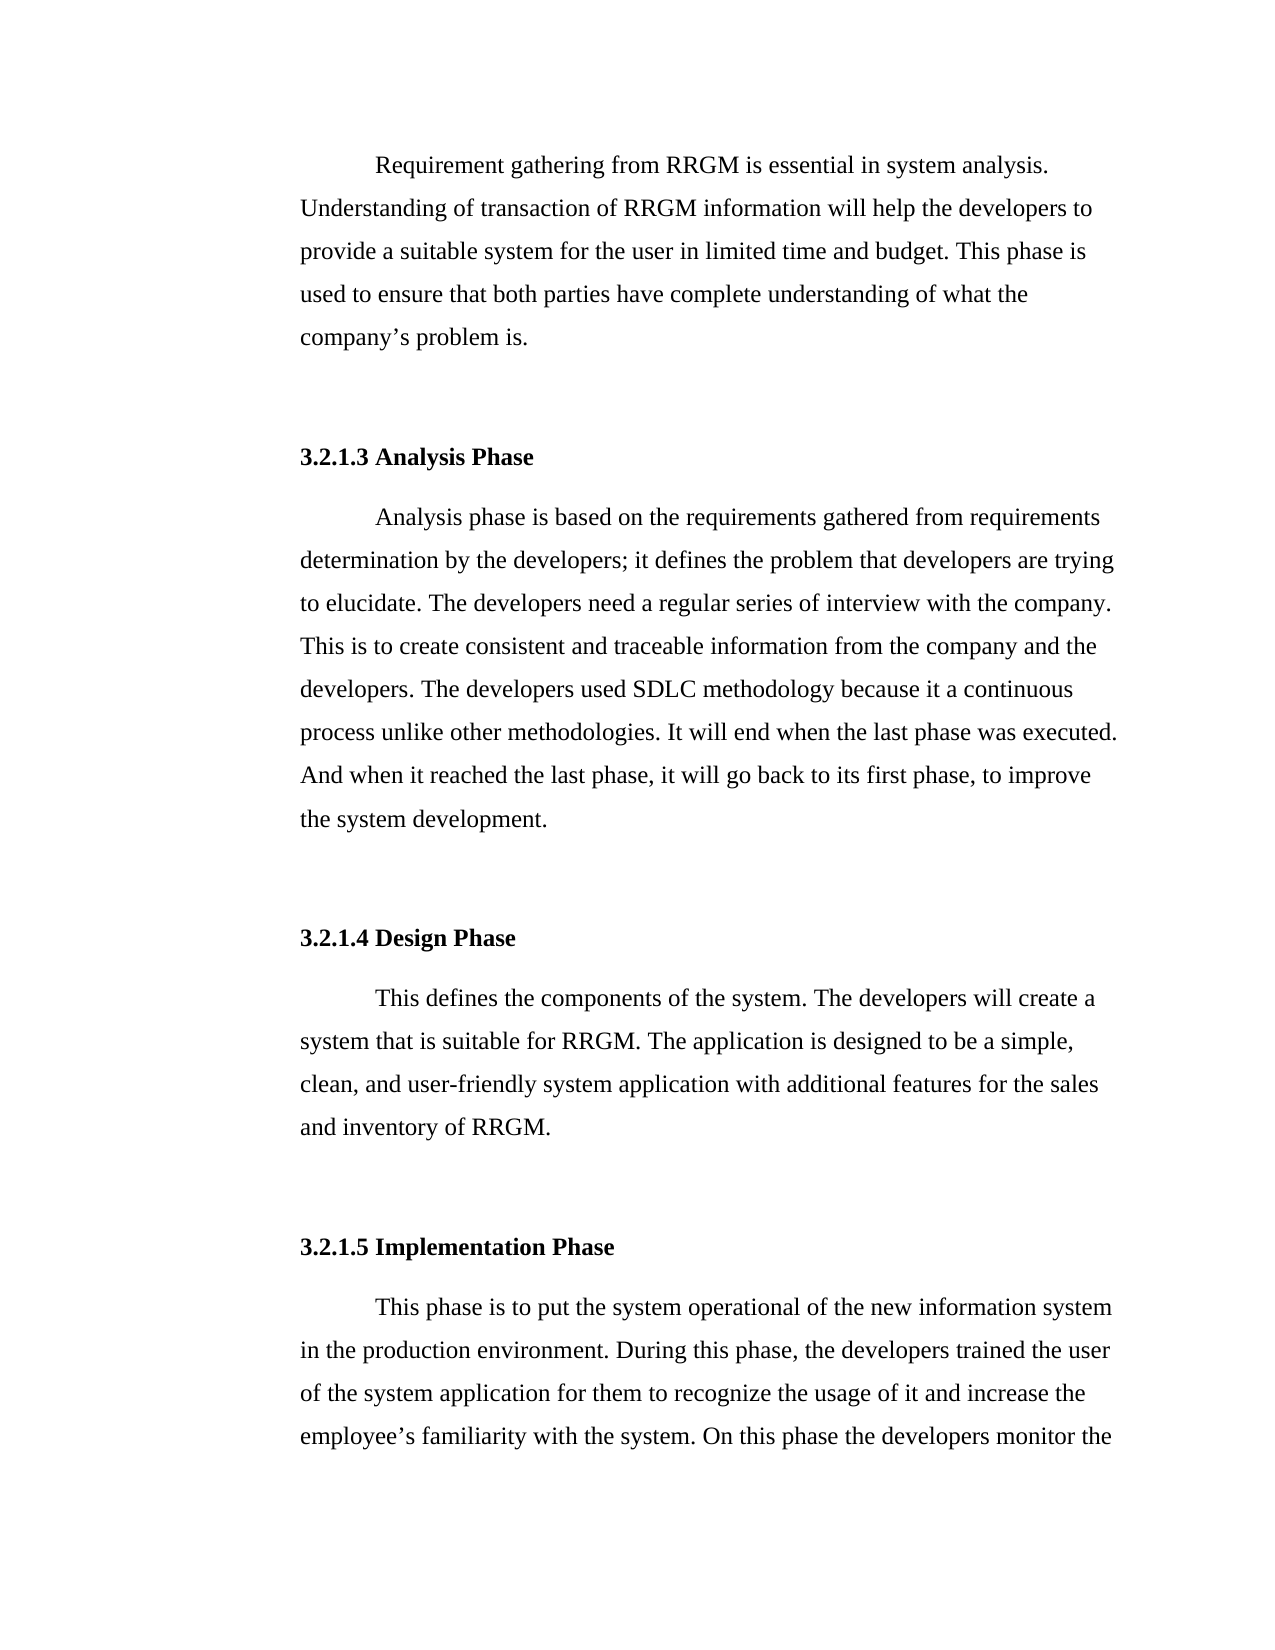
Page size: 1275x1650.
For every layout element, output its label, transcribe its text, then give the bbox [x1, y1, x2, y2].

text 3.2.1.5 Implementation Phase [225, 1232, 1125, 1261]
text 3.2.1.3 Analysis Phase [225, 442, 1125, 471]
text This defines the components of the system. The developers will create a system that is suitable for RRGM. The application is designed to be a simple, clean, and user-friendly system application with additional features for the sales and inventory of RRGM. [300, 983, 1125, 1141]
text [300, 1292, 1125, 1450]
text Requirement gathering from RRGM is essential in system analysis. Understanding of transaction of RRGM information will help the developers to provide a suitable system for the user in limited time and budget. This phase is used to ensure that both parties have complete understanding of what the company’s problem is. [300, 150, 1125, 351]
text Analysis phase is based on the requirements gathered from requirements determination by the developers; it defines the problem that developers are trying to elucidate. The developers need a regular series of interview with the company. This is to create consistent and traceable information from the company and the developers. The developers used SDLC methodology because it a continuous process unlike other methodologies. It will end when the last phase was executed. And when it reached the last phase, it will go back to its first phase, to improve the system development. [300, 502, 1125, 832]
text 3.2.1.4 Design Phase [225, 923, 1125, 952]
